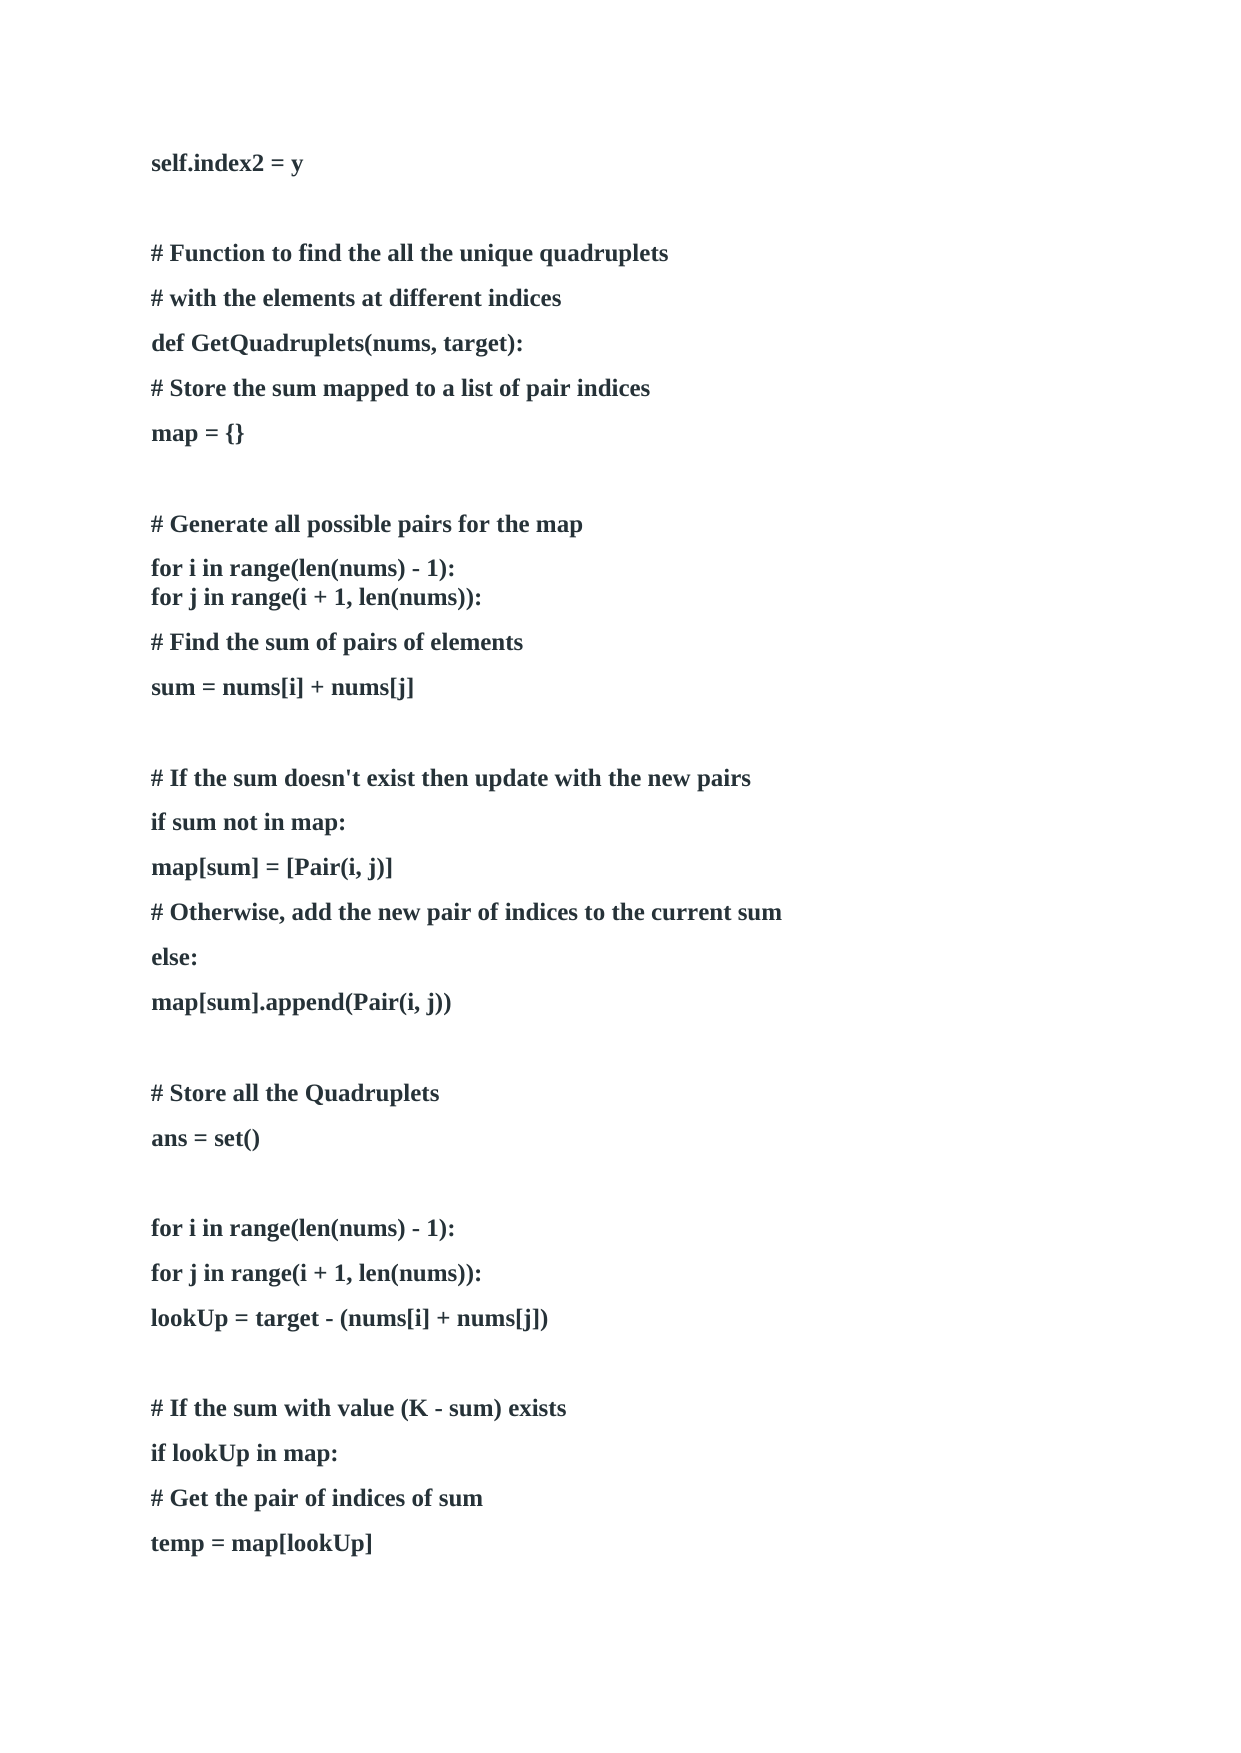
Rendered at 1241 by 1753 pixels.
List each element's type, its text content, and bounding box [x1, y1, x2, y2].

text temp = map[lookUp] [150, 1528, 1088, 1557]
text # Generate all possible pairs for the map [151, 509, 1088, 537]
text lookUp = target - (nums[i] + nums[j]) [151, 1303, 1088, 1332]
text for j in range(i + 1, len(nums)): [151, 1258, 1088, 1287]
text # Find the sum of pairs of elements [151, 627, 1088, 656]
text for i in range(len(nums) - 1): [151, 1213, 1088, 1242]
text for i in range(len(nums) - 1): [151, 553, 1088, 582]
text for j in range(i + 1, len(nums)): [151, 582, 1088, 611]
text # Function to find the all the unique quadruplets [151, 238, 1088, 267]
text # Otherwise, add the new pair of indices to the current sum [151, 897, 1088, 926]
text map[sum] = [Pair(i, j)] [151, 852, 1088, 881]
text # Get the pair of indices of sum [151, 1483, 1088, 1512]
text ans = set() [151, 1123, 1088, 1151]
text if sum not in map: [151, 807, 1088, 836]
text # If the sum doesn't exist then update with the new pairs [151, 763, 1088, 791]
text self.index2 = y [151, 148, 1088, 177]
text map[sum].append(Pair(i, j)) [151, 987, 1088, 1016]
text sum = nums[i] + nums[j] [151, 672, 1088, 701]
text else: [151, 942, 1088, 971]
text # with the elements at different indices [151, 283, 1088, 312]
text def GetQuadruplets(nums, target): [151, 328, 1088, 357]
text # Store the sum mapped to a list of pair indices [151, 373, 1088, 402]
text if lookUp in map: [151, 1438, 1088, 1467]
text map = {} [151, 418, 1088, 447]
text # Store all the Quadruplets [151, 1078, 1088, 1106]
text # If the sum with value (K - sum) exists [151, 1393, 1088, 1422]
